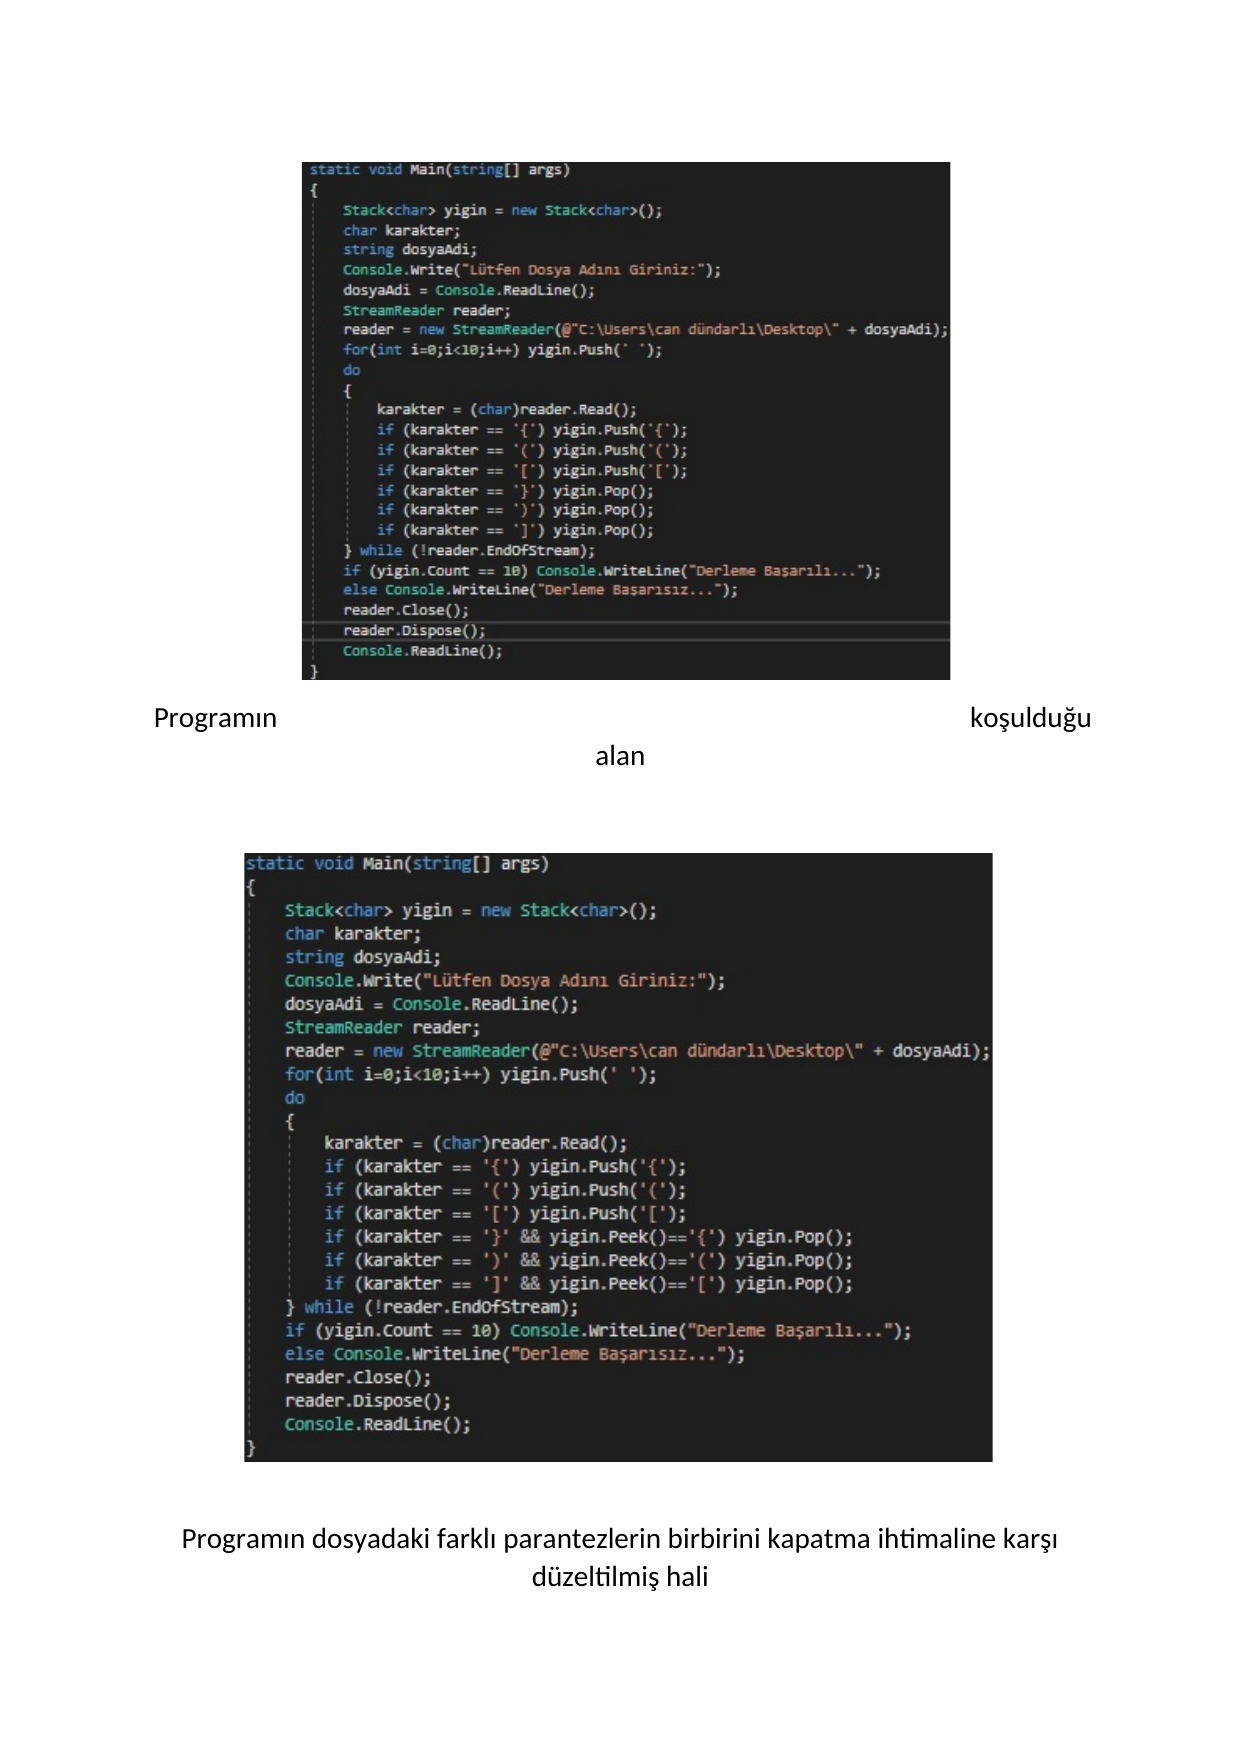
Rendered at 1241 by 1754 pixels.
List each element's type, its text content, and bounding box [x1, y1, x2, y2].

text Programın dosyadaki farklı parantezlerin birbirini kapatma ihtimaline karşı düzeltilmiş hali [148, 1481, 1093, 1555]
picture [242, 815, 993, 1422]
text Programın koşulduğu alan [774, 699, 1093, 734]
picture [300, 162, 950, 678]
text Programın koşulduğu alan [148, 699, 466, 734]
